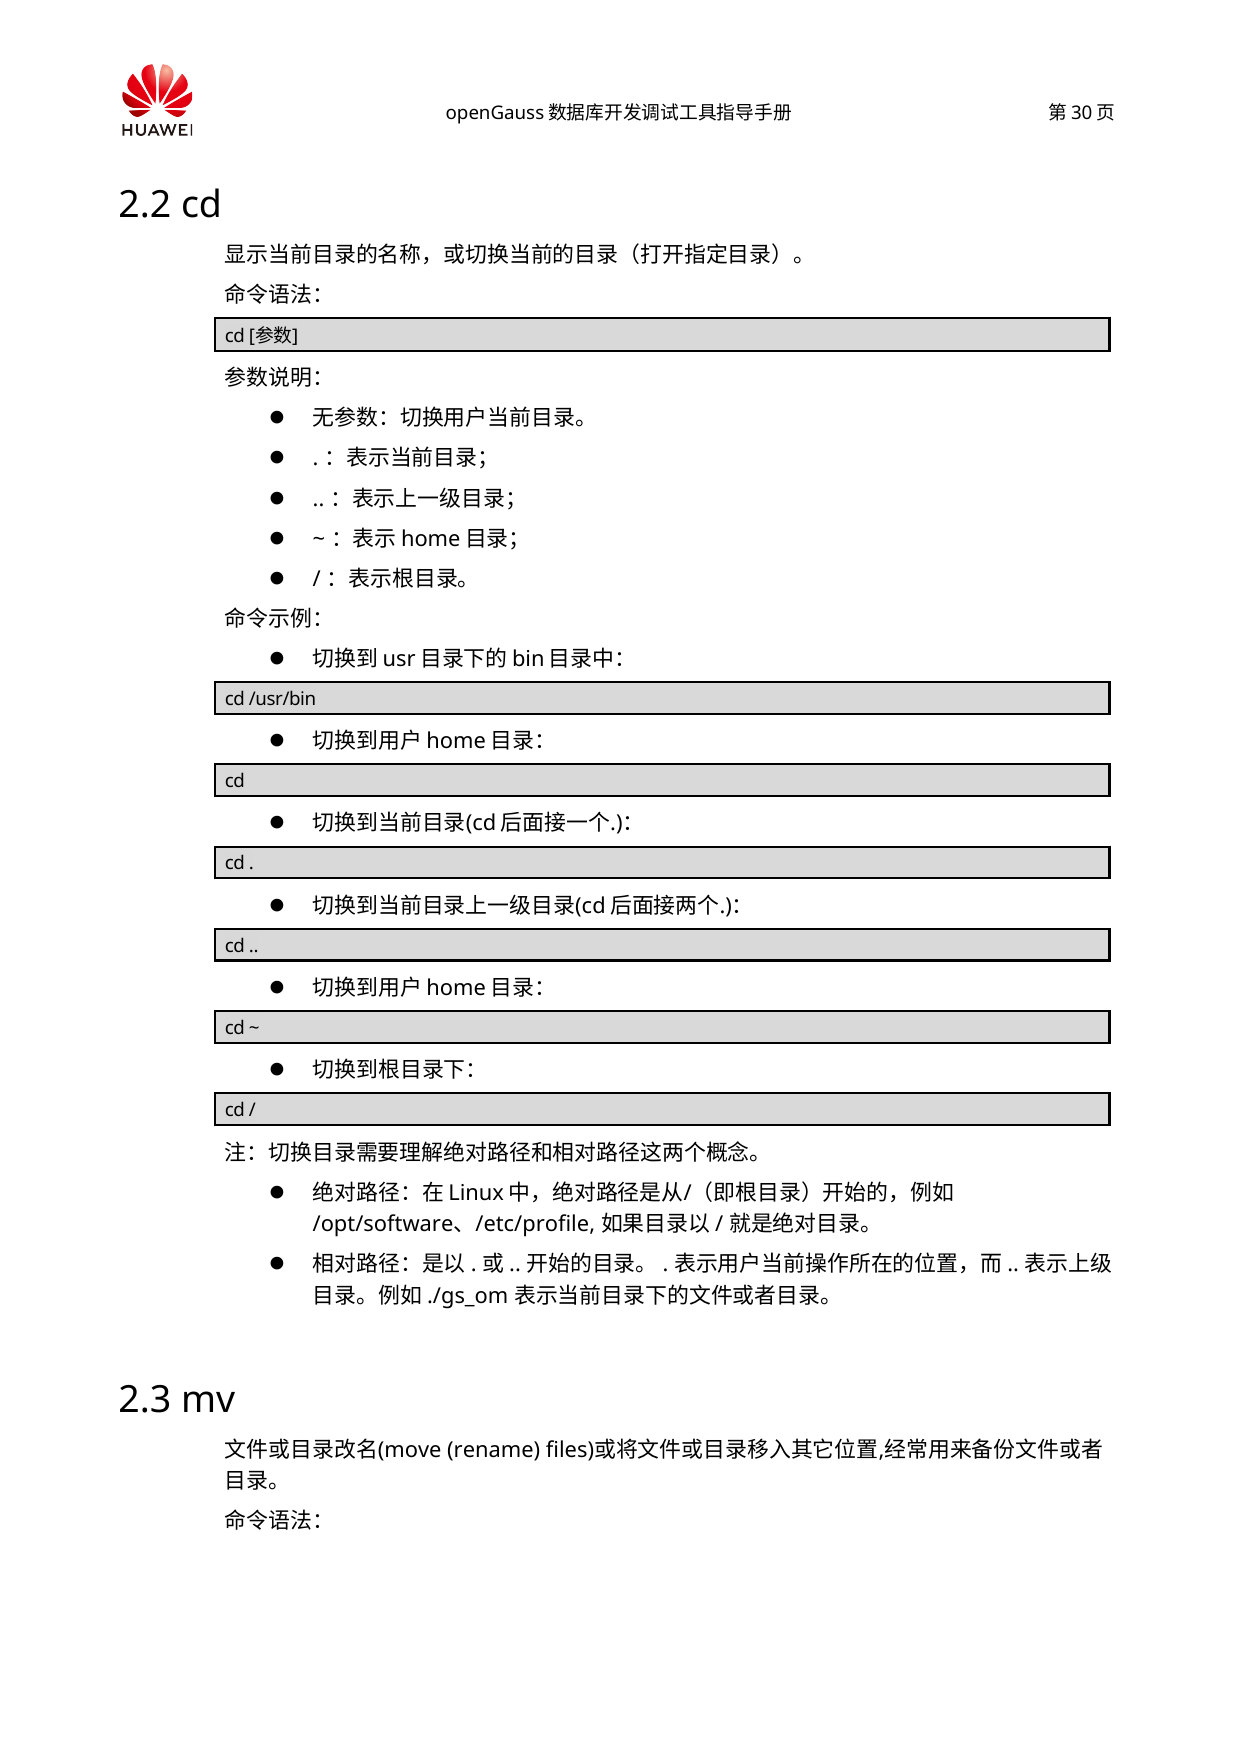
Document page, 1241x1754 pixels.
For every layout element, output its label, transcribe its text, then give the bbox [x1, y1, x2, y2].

text cd / [216, 1094, 1108, 1124]
text 命令语法： [224, 277, 1122, 308]
subtitle cd [118, 177, 1122, 228]
list 切换到当前目录(cd后面接一个.)： [269, 805, 1122, 837]
text cd /usr/bin [216, 683, 1108, 713]
list 切换到当前目录上一级目录(cd后面接两个.)： [269, 888, 1122, 919]
text cd ~ [216, 1012, 1108, 1042]
list 相对路径：是以 . 或 .. 开始的目录。 . 表示用户当前操作所在的位置，而 .. 表示上级目录。例如 ./gs_om 表示当前目录下的文件或者目录。 [269, 1246, 1122, 1310]
list 无参数：切换用户当前目录。 [269, 400, 1122, 432]
list 切换到用户home目录： [269, 723, 1122, 755]
text cd [216, 765, 1108, 795]
text 文件或目录改名(move (rename) files)或将文件或目录移入其它位置,经常用来备份文件或者目录。 [224, 1432, 1122, 1495]
list ~ ：表示home目录； [269, 521, 1122, 552]
list 切换到usr目录下的bin目录中： [269, 641, 1122, 673]
text cd . [216, 848, 1108, 877]
text 命令语法： [224, 1503, 1122, 1535]
list 切换到用户home目录： [269, 970, 1122, 1002]
text cd .. [216, 930, 1108, 959]
text 注：切换目录需要理解绝对路径和相对路径这两个概念。 [224, 1134, 1122, 1166]
text 显示当前目录的名称，或切换当前的目录（打开指定目录）。 [224, 237, 1122, 268]
text 参数说明： [224, 360, 1122, 392]
list / ：表示根目录。 [269, 561, 1122, 592]
picture [122, 64, 193, 136]
list . ：表示当前目录； [269, 440, 1122, 472]
list .. ：表示上一级目录； [269, 481, 1122, 512]
text 命令示例： [224, 601, 1122, 632]
list 切换到根目录下： [269, 1052, 1122, 1084]
list 绝对路径：在Linux中，绝对路径是从/（即根目录）开始的，例如 /opt/software、/etc/profile, 如果目录以 / 就是绝对目录。 [269, 1174, 1122, 1238]
subtitle mv [118, 1372, 1122, 1423]
text cd [参数] [216, 319, 1108, 350]
